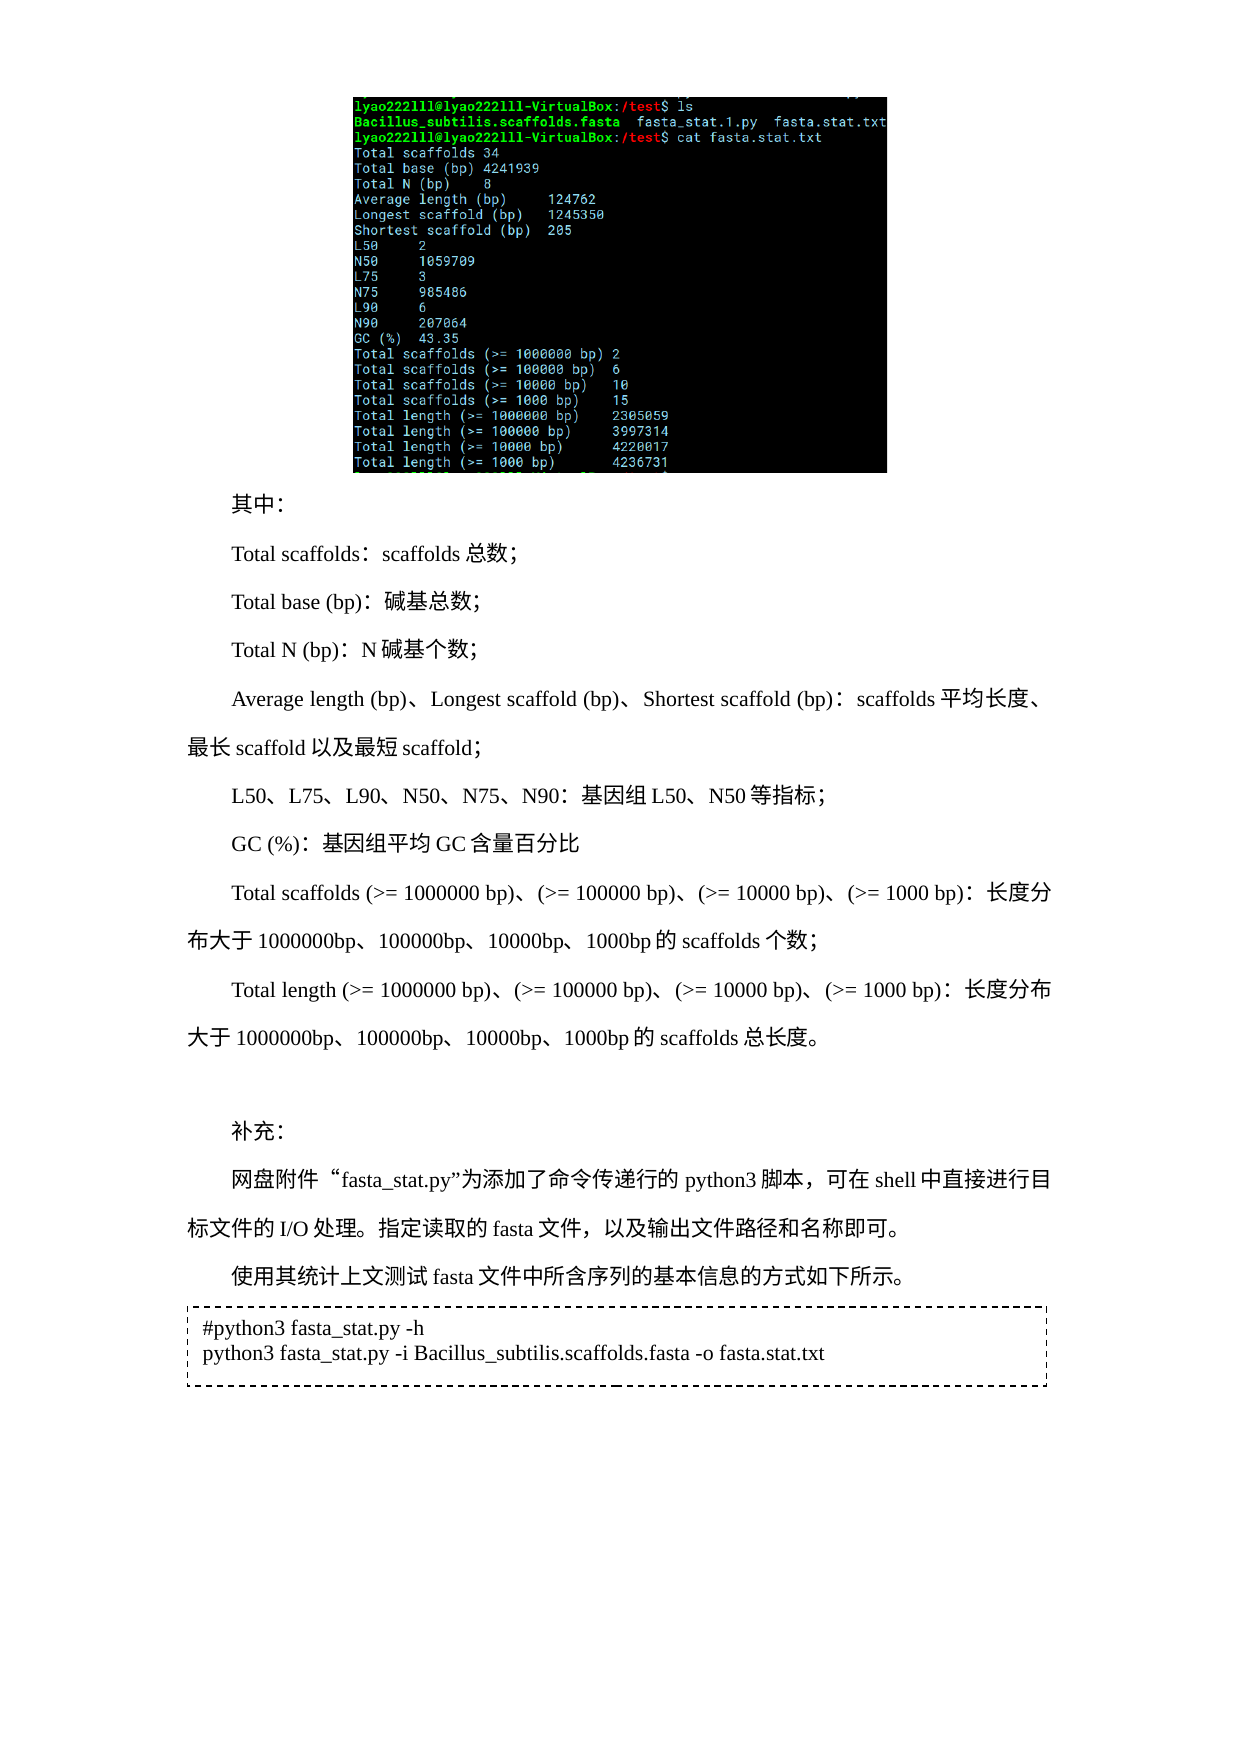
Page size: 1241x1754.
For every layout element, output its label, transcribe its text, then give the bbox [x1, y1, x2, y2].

text L50、L75、L90、N50、N75、N90：基因组L50、N50等指标； [187, 777, 1053, 810]
text 网盘附件“fasta_stat.py”为添加了命令传递行的python3脚本，可在shell中直接进行目标文件的I/O处理。指定读取的fasta文件，以及输出文件路径和名称即可。 [187, 1162, 1053, 1243]
text 补充： [187, 1113, 1053, 1146]
text 使用其统计上文测试fasta文件中所含序列的基本信息的方式如下所示。 [187, 1259, 1053, 1291]
picture [353, 97, 888, 473]
text 其中： [187, 487, 1053, 519]
text Average length (bp)、Longest scaffold (bp)、Shortest scaffold (bp)：scaffolds平均长度、最长scaffold以及最短scaffold； [187, 680, 1053, 762]
text Total N (bp)：N碱基个数； [187, 632, 1053, 664]
text Total scaffolds (>= 1000000 bp)、(>= 100000 bp)、(>= 10000 bp)、(>= 1000 bp)：长度分布大于1000000bp、100000bp、10000bp、1000bp的scaffolds个数； [187, 874, 1053, 955]
text Total base (bp)：碱基总数； [187, 584, 1053, 616]
text Total scaffolds：scaffolds总数； [187, 535, 1053, 568]
text Total length (>= 1000000 bp)、(>= 100000 bp)、(>= 10000 bp)、(>= 1000 bp)：长度分布大于1000000bp、100000bp、10000bp、1000bp的scaffolds总长度。 [187, 971, 1053, 1052]
text GC (%)：基因组平均GC含量百分比 [187, 826, 1053, 858]
